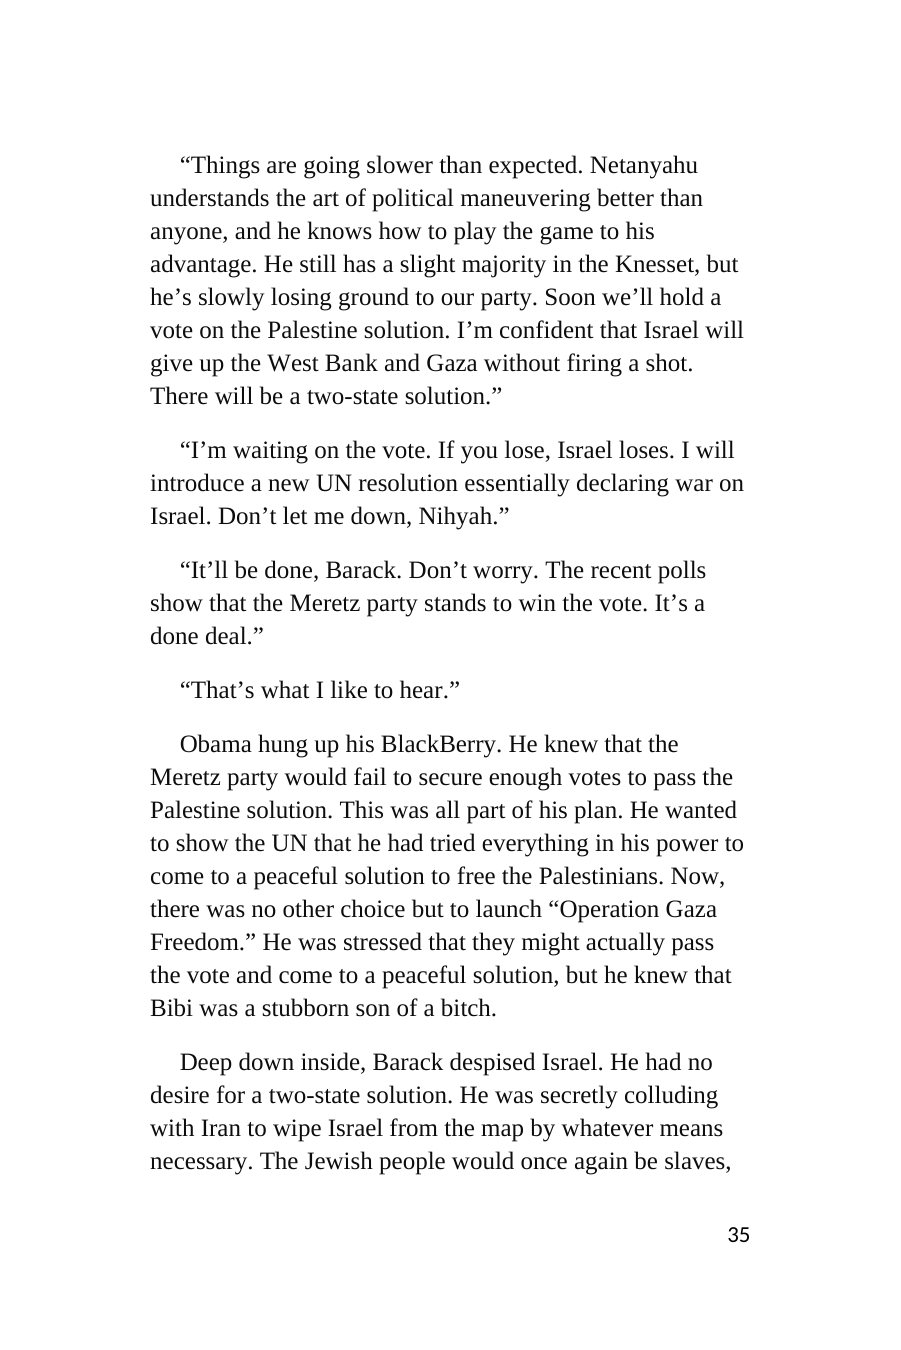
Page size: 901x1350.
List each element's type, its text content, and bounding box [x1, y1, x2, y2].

text “That’s what I like to hear.” [150, 675, 750, 703]
text Obama hung up his BlackBerry. He knew that the Meretz party would fail to secure enough votes to pass the Palestine solution. This was all part of his plan. He wanted to show the UN that he had tried everything in his power to come to a peaceful solution to free the Palestinians. Now, there was no other choice but to launch “Operation Gaza Freedom.” He was stressed that they might actually pass the vote and come to a peaceful solution, but he knew that Bibi was a stubborn son of a bitch. [150, 729, 750, 1022]
text “It’ll be done, Barack. Don’t worry. The recent polls show that the Meretz party stands to win the vote. It’s a done deal.” [150, 555, 750, 650]
text “Things are going slower than expected. Netanyahu understands the art of political maneuvering better than anyone, and he knows how to play the game to his advantage. He still has a slight majority in the Knesset, but he’s slowly losing ground to our party. Soon we’ll hold a vote on the Palestine solution. I’m confident that Israel will give up the West Bank and Gaza without firing a shot. There will be a two-state solution.” [150, 150, 750, 410]
text “I’m waiting on the vote. If you lose, Israel loses. I will introduce a new UN resolution essentially declaring war on Israel. Don’t let me down, Nihyah.” [150, 435, 750, 530]
